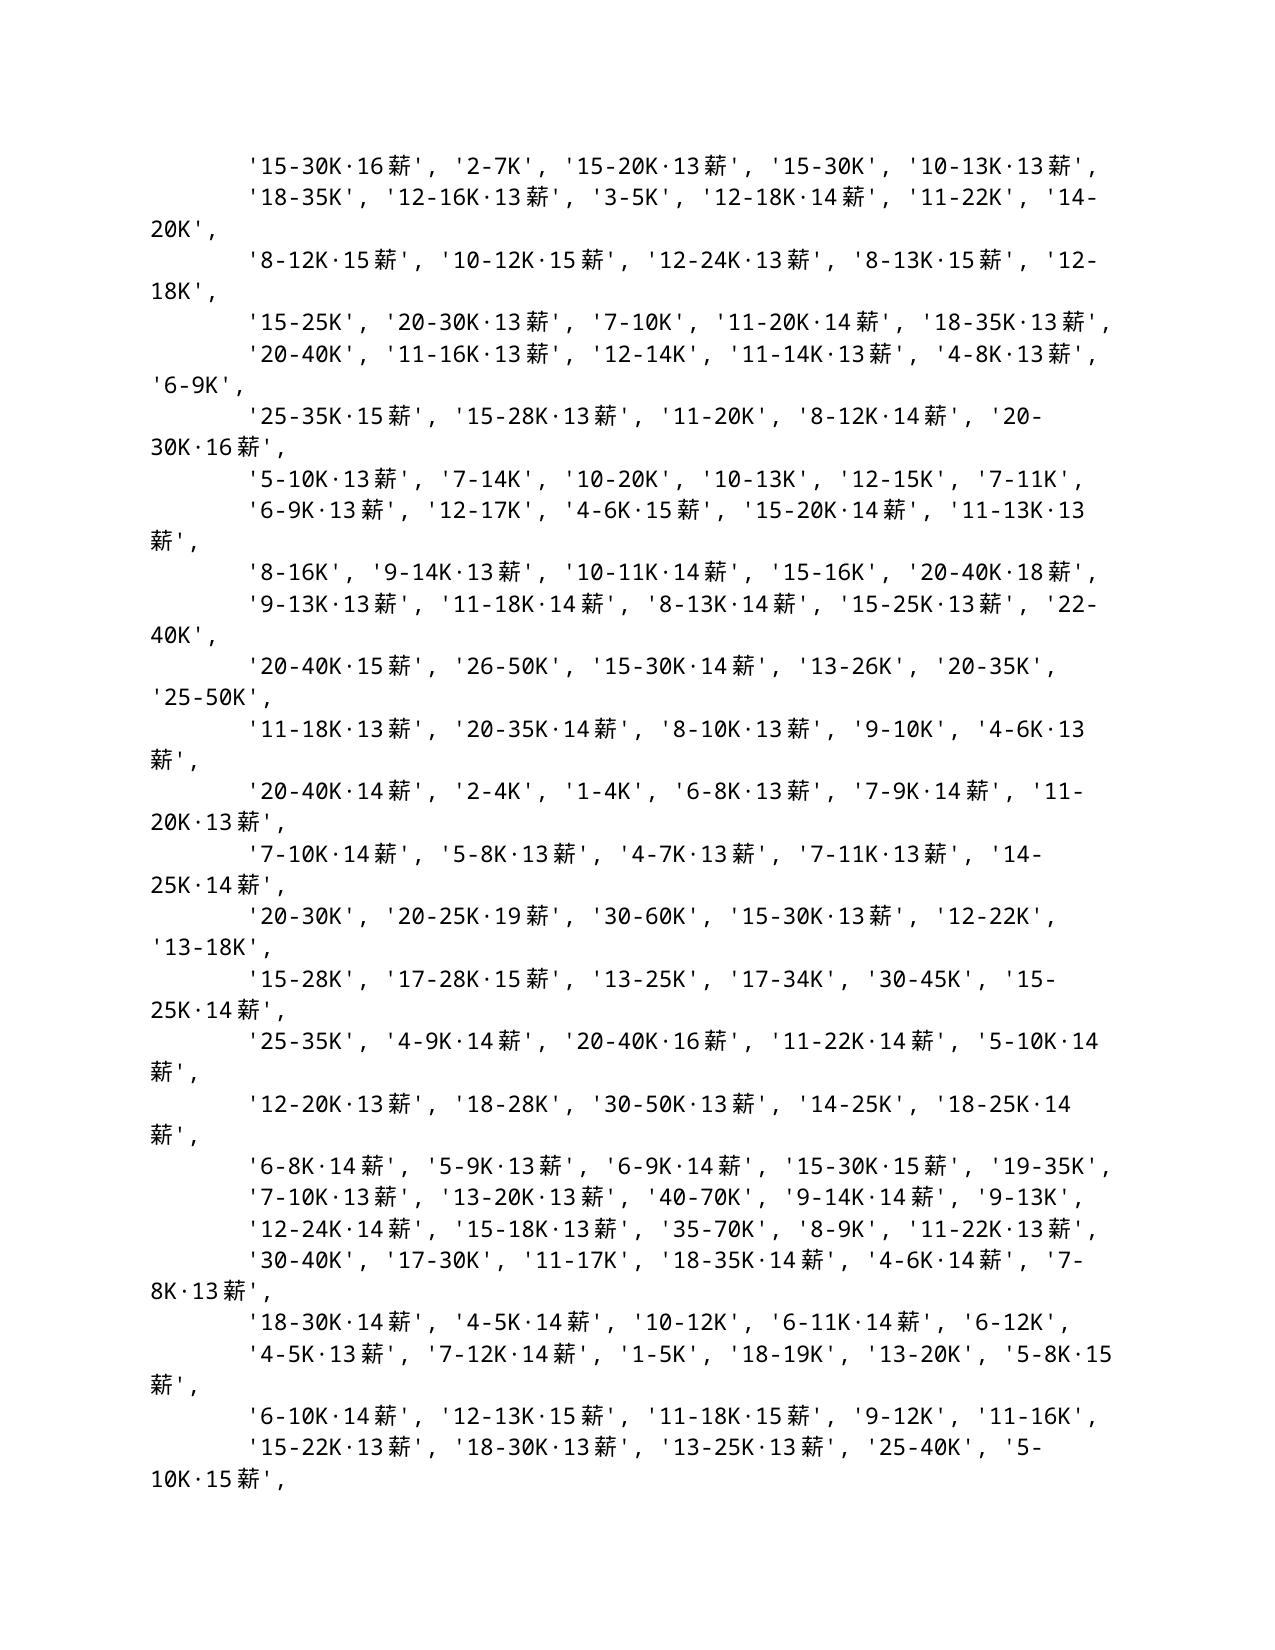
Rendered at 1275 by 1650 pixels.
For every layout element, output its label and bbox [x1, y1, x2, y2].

text [150, 150, 1125, 1494]
